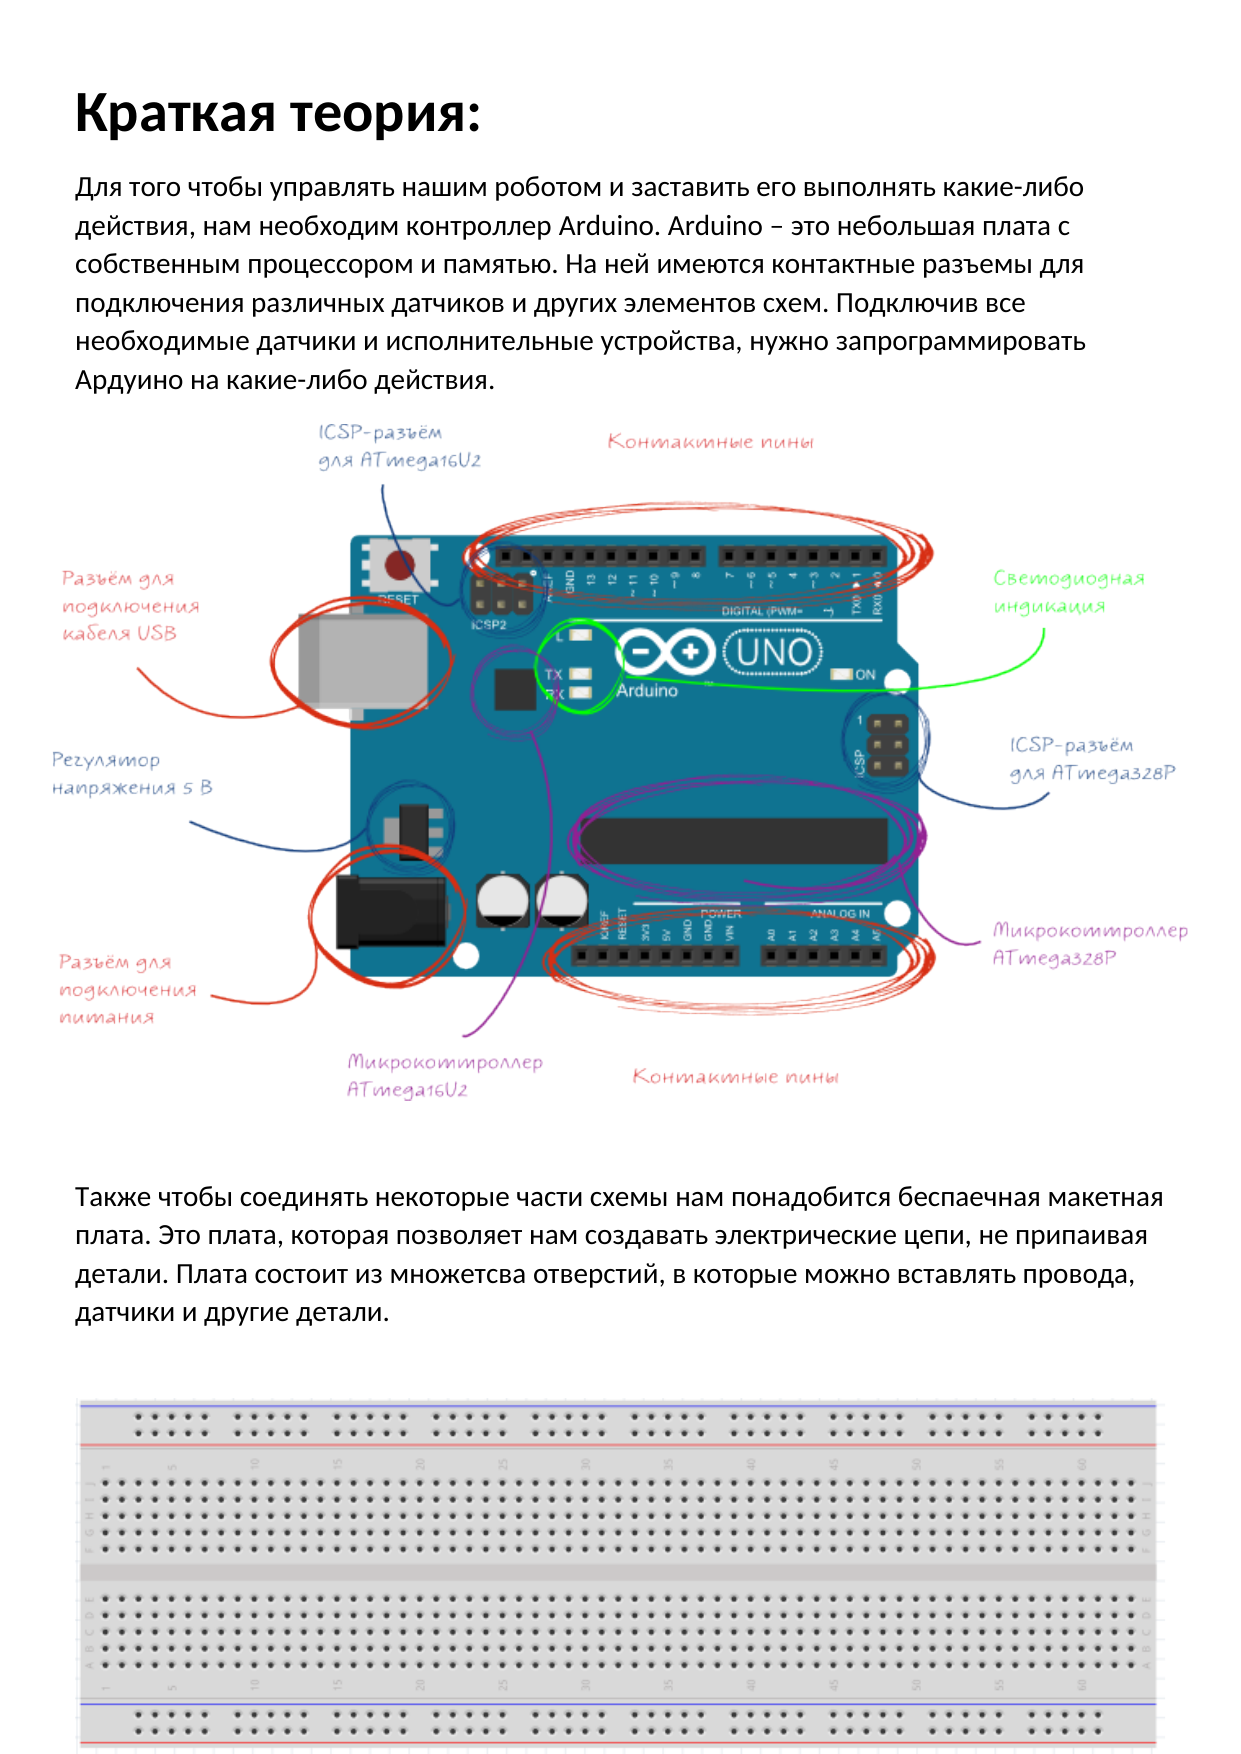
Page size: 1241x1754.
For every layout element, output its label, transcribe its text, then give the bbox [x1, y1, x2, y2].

picture [52, 424, 1188, 1101]
text Также чтобы соединять некоторые части схемы нам понадобится беспаечная макетная плата. Это плата, которая позволяет нам создавать электрические цепи, не припаивая детали. Плата состоит из множетсва отверстий, в которые можно вставлять провода, датчики и другие детали. [75, 1178, 1165, 1329]
text Для того чтобы управлять нашим роботом и заставить его выполнять какие-либо действия, нам необходим контроллер Arduino. Arduino – это небольшая плата с собственным процессором и памятью. На ней имеются контактные разъемы для подключения различных датчиков и других элементов схем. Подключив все необходимые датчики и исполнительные устройства, нужно запрограммировать Ардуино на какие-либо действия. [75, 168, 1165, 396]
text Краткая теория: [75, 75, 1165, 146]
picture [75, 1398, 1166, 1754]
